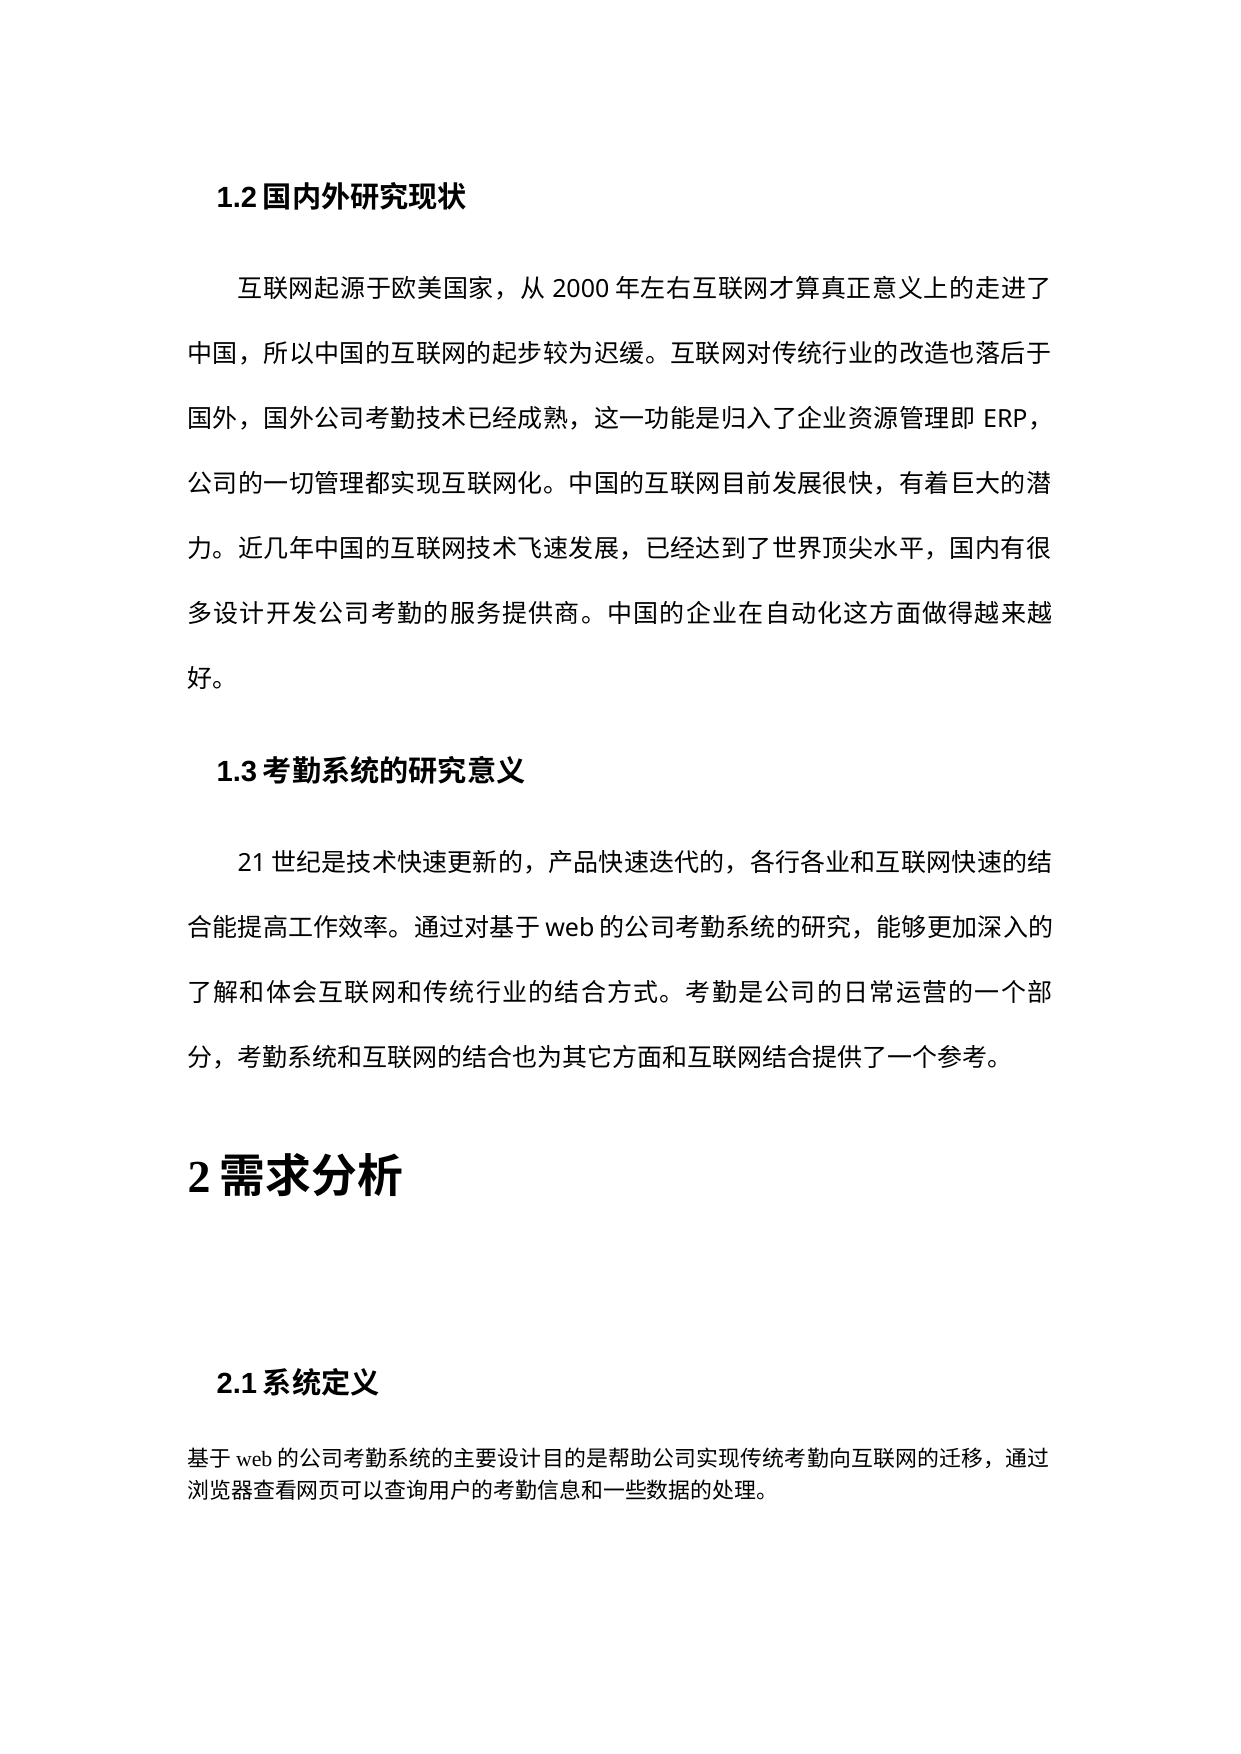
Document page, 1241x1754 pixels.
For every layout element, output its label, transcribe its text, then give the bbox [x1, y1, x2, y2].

subtitle 1.3考勤系统的研究意义 [187, 736, 1053, 801]
subtitle 1.2国内外研究现状 [187, 162, 1053, 227]
subtitle 2需求分析 [187, 1124, 1053, 1221]
subtitle 2.1系统定义 [187, 1348, 1053, 1413]
text 互联网起源于欧美国家，从2000年左右互联网才算真正意义上的走进了中国，所以中国的互联网的起步较为迟缓。互联网对传统行业的改造也落后于国外，国外公司考勤技术已经成熟，这一功能是归入了企业资源管理即ERP，公司的一切管理都实现互联网化。中国的互联网目前发展很快，有着巨大的潜力。近几年中国的互联网技术飞速发展，已经达到了世界顶尖水平，国内有很多设计开发公司考勤的服务提供商。中国的企业在自动化这方面做得越来越好。 [187, 254, 1053, 709]
text 21世纪是技术快速更新的，产品快速迭代的，各行各业和互联网快速的结合能提高工作效率。通过对基于web的公司考勤系统的研究，能够更加深入的了解和体会互联网和传统行业的结合方式。考勤是公司的日常运营的一个部分，考勤系统和互联网的结合也为其它方面和互联网结合提供了一个参考。 [187, 828, 1053, 1088]
text 基于web的公司考勤系统的主要设计目的是帮助公司实现传统考勤向互联网的迁移，通过浏览器查看网页可以查询用户的考勤信息和一些数据的处理。 [187, 1440, 1053, 1505]
